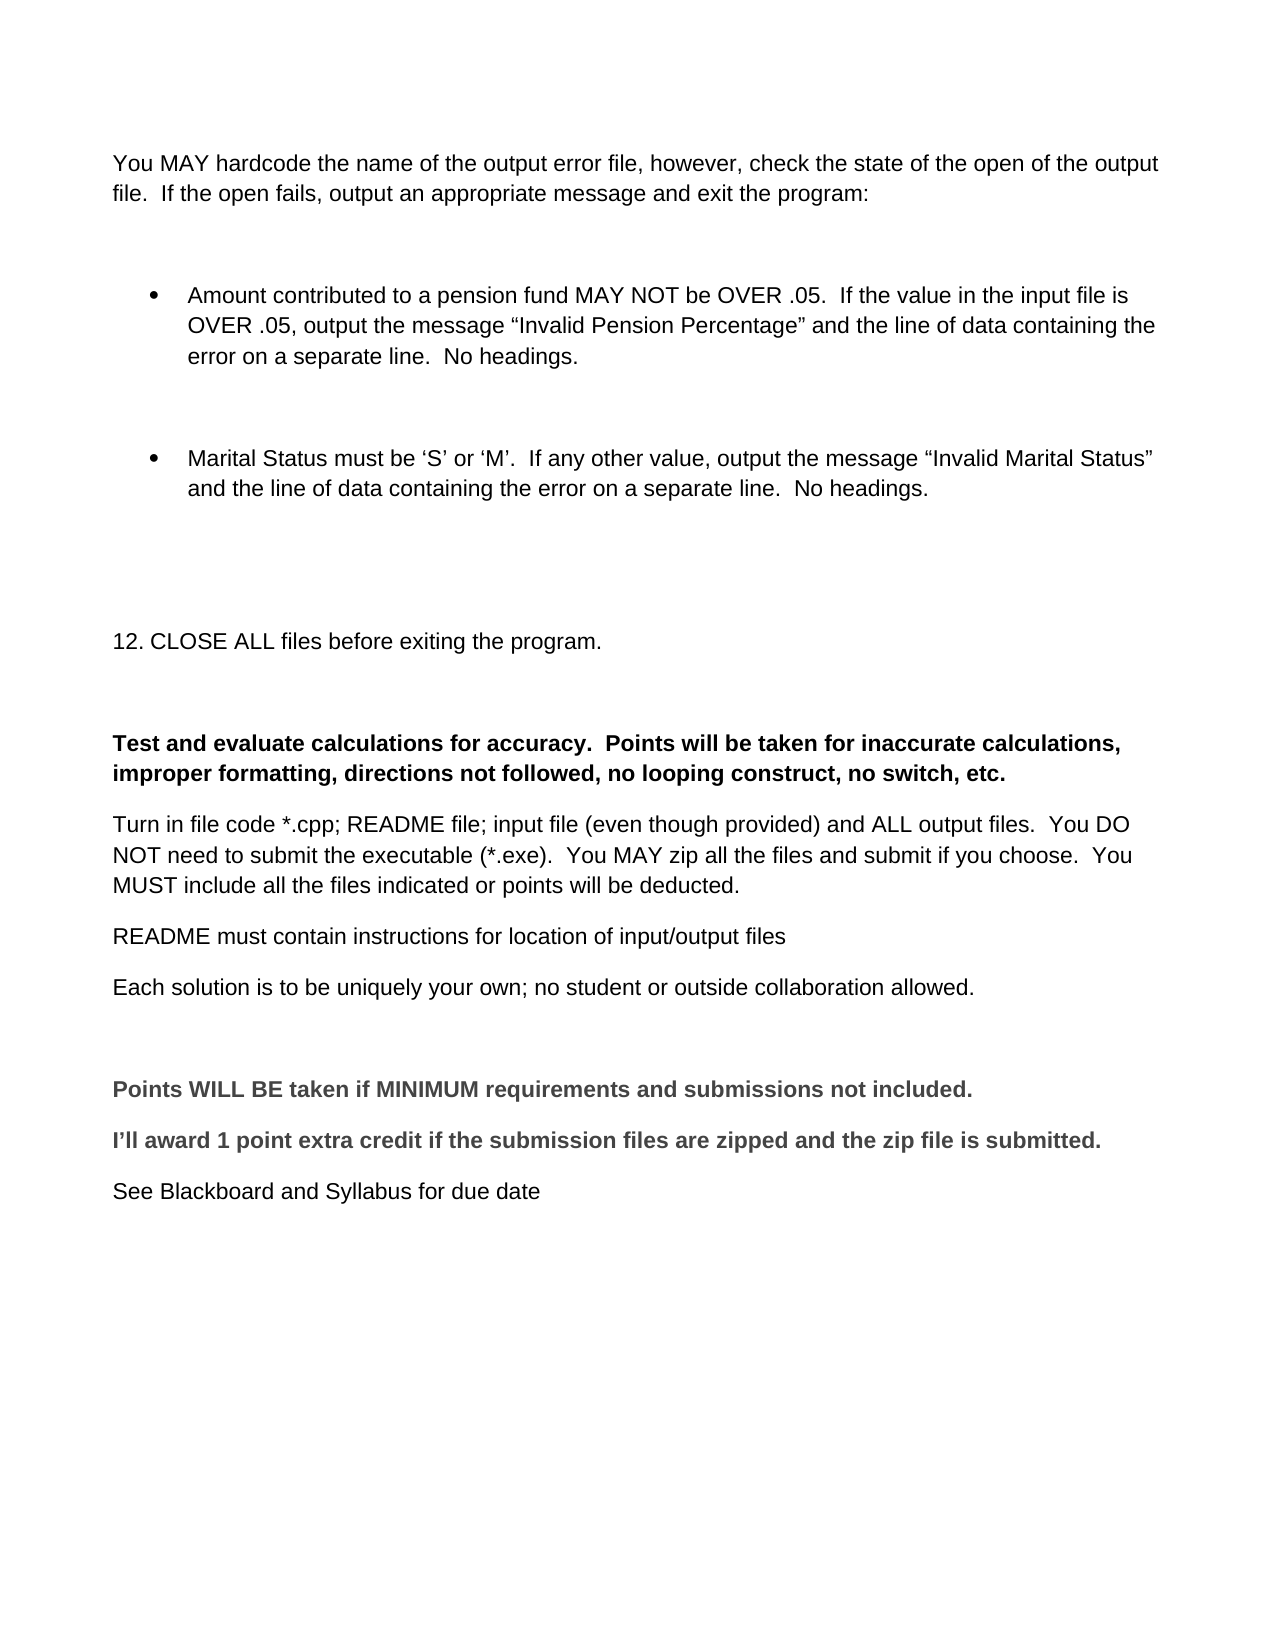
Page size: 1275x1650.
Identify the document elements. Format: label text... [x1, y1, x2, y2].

text See Blackboard and Syllabus for due date [112, 1178, 1162, 1204]
text You MAY hardcode the name of the output error file, however, check the state of the open of the output file. If the open fails, output an appropriate message and exit the program: [112, 150, 1162, 207]
text Turn in file code *.cpp; README file; input file (even though provided) and ALL output files. You DO NOT need to submit the executable (*.exe). You MAY zip all the files and submit if you choose. You MUST include all the files indicated or points will be deducted. [112, 811, 1162, 898]
text README must contain instructions for location of input/output files [112, 923, 1162, 949]
list Amount contributed to a pension fund MAY NOT be OVER .05. If the value in the input file is OVER .05, output the message “Invalid Pension Percentage” and the line of data containing the error on a separate line. No headings. [150, 282, 1162, 369]
text I’ll award 1 point extra credit if the submission files are zipped and the zip file is submitted. [112, 1127, 1162, 1153]
text Each solution is to be uniquely your own; no student or outside collaboration allowed. [112, 974, 1162, 1000]
list Marital Status must be ‘S’ or ‘M’. If any other value, output the message “Invalid Marital Status” and the line of data containing the error on a separate line. No headings. [150, 445, 1162, 501]
text Test and evaluate calculations for accuracy. Points will be taken for inaccurate calculations, improper formatting, directions not followed, no looping construct, no switch, etc. [112, 730, 1162, 787]
text Points WILL BE taken if MINIMUM requirements and submissions not included. [112, 1076, 1162, 1102]
list CLOSE ALL files before exiting the program. [112, 628, 1162, 654]
